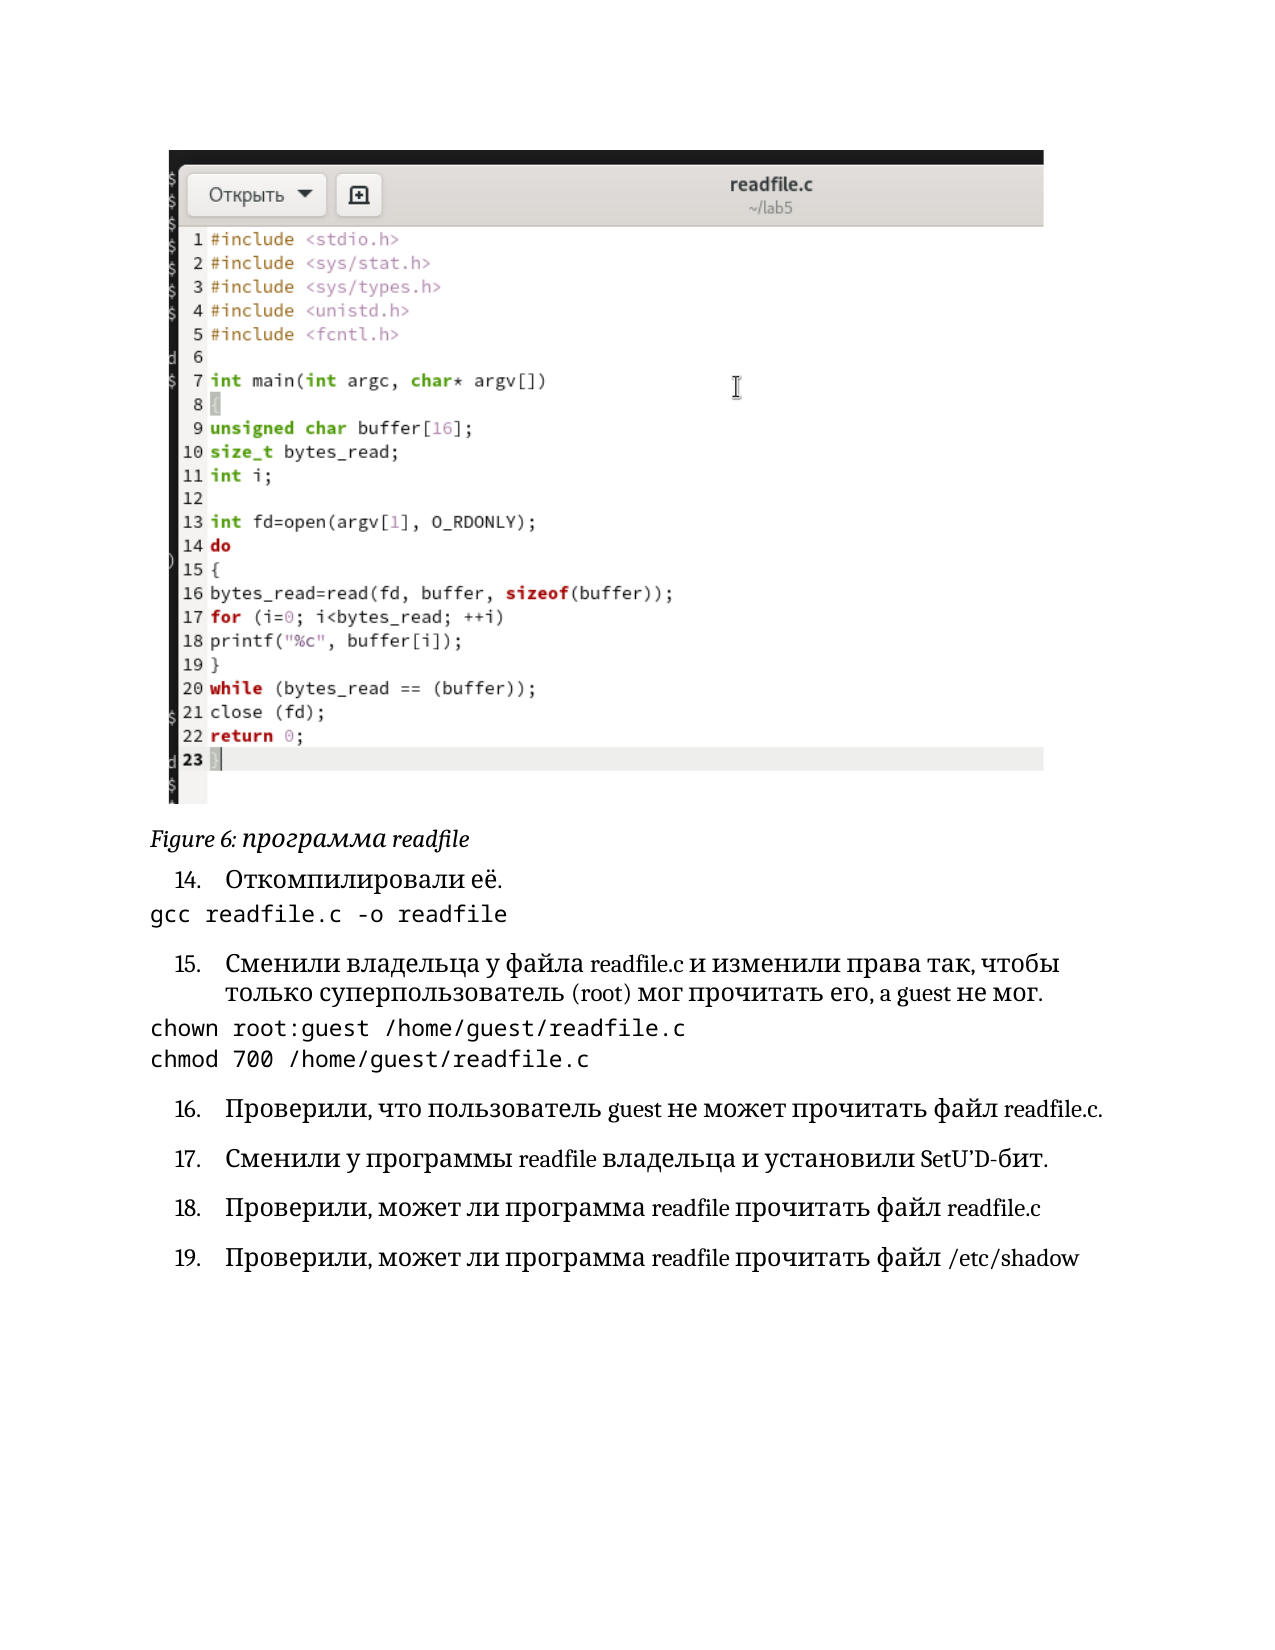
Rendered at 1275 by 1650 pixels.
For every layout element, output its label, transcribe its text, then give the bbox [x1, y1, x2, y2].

list Сменили у программы readfile владельца и установили SetU’D-бит. [175, 1144, 1125, 1173]
list Проверили, может ли программа readfile прочитать файл /etc/shadow [175, 1244, 1125, 1272]
list Откомпилировали её. [175, 866, 1125, 894]
list Сменили владельца у файла readfile.c и изменили права так, чтобы только суперпользователь (root) мог прочитать его, a guest не мог. [175, 950, 1125, 1008]
text Figure 6: программа readfile [150, 824, 1125, 853]
list Проверили, может ли программа readfile прочитать файл readfile.c [175, 1194, 1125, 1223]
list Проверили, что пользователь guest не может прочитать файл readfile.c. [175, 1095, 1125, 1124]
text gcc readfile.c -o readfile [150, 898, 1125, 929]
picture [168, 150, 1044, 804]
text chown root:guest /home/guest/readfile.c chmod 700 /home/guest/readfile.c [150, 1012, 1125, 1074]
